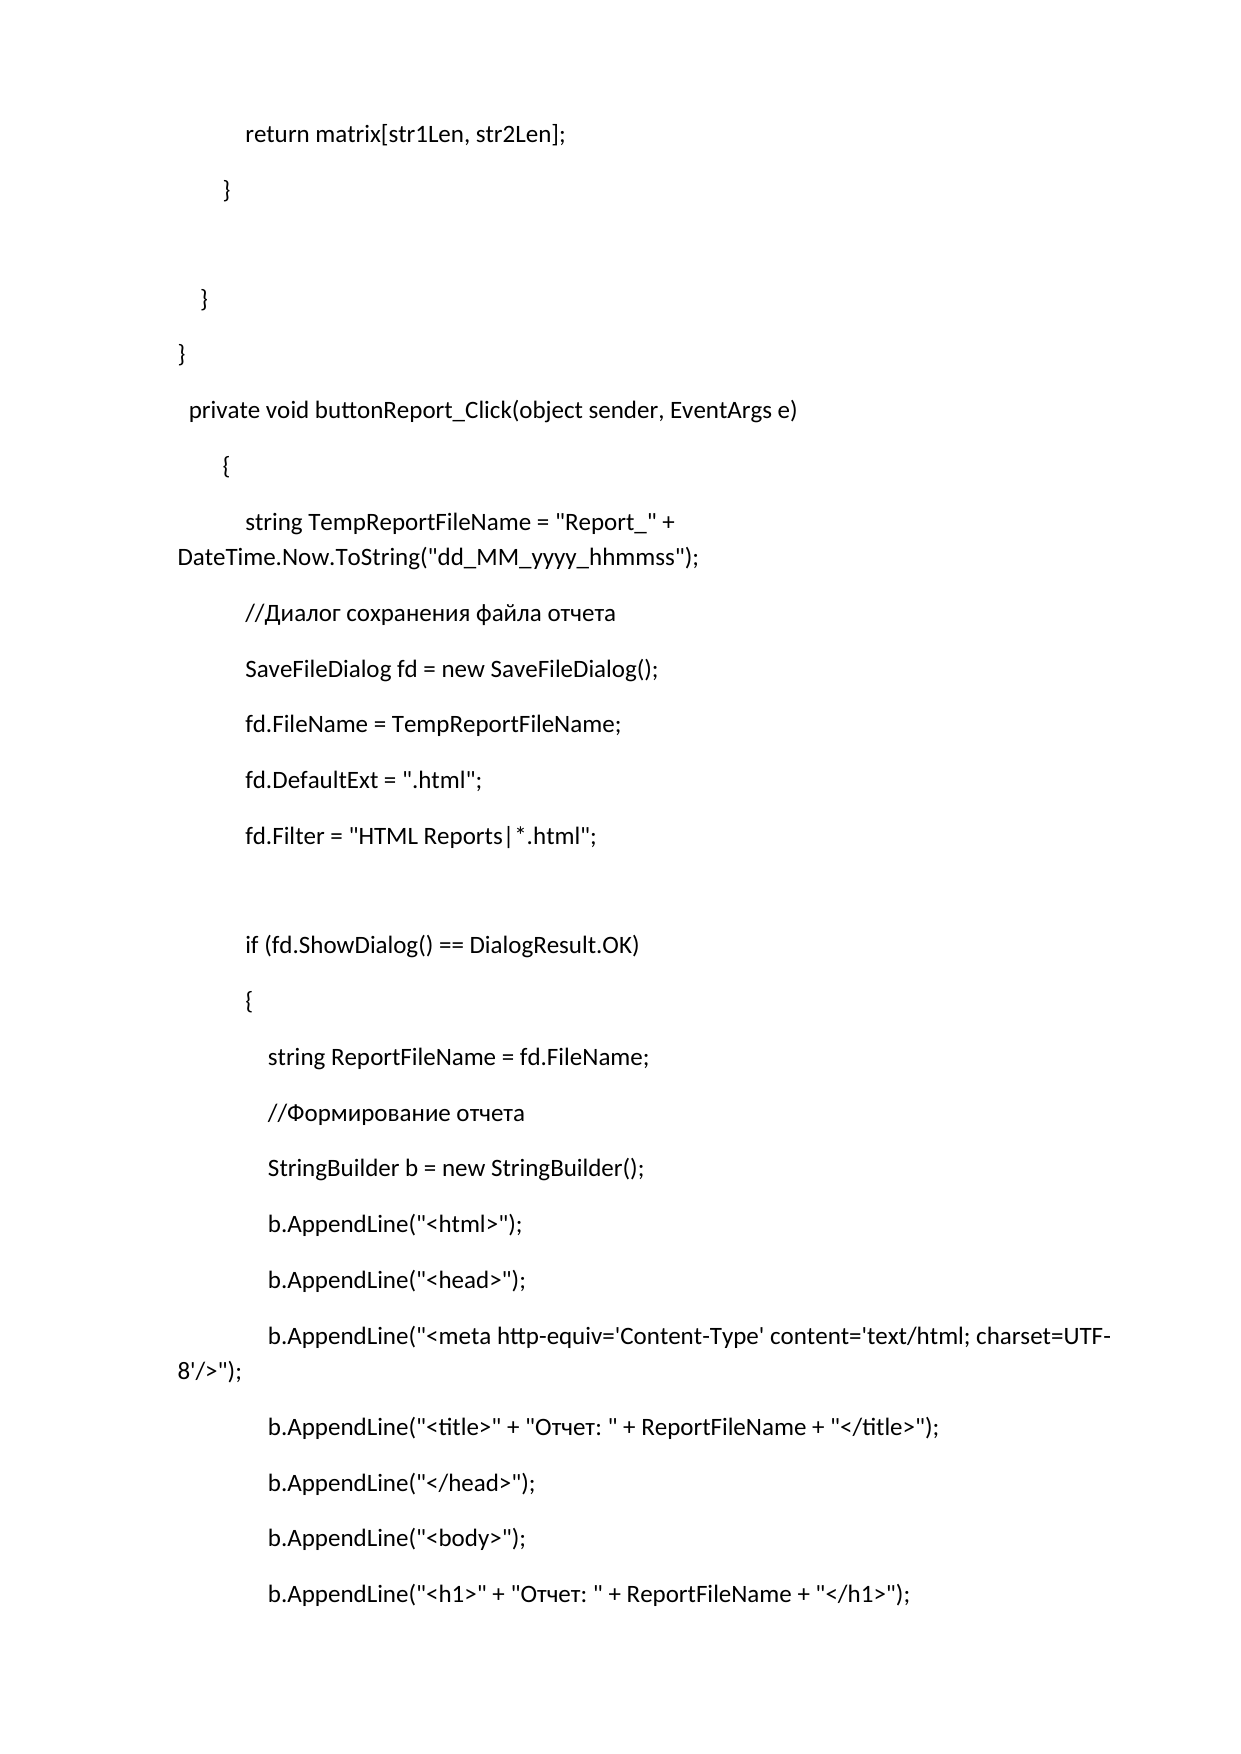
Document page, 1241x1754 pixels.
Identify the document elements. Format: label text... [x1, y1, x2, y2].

text b.AppendLine("<meta http-equiv='Content-Type' content='text/html; charset=UTF-8'/>"); [177, 1320, 1152, 1386]
text StringBuilder b = new StringBuilder(); [177, 1152, 1152, 1183]
text return matrix[str1Len, str2Len]; [177, 118, 1152, 149]
text b.AppendLine("</head>"); [177, 1467, 1152, 1497]
text fd.FileName = TempReportFileName; [177, 709, 1152, 739]
text } [177, 174, 1152, 204]
text b.AppendLine("<h1>" + "Отчет: " + ReportFileName + "</h1>"); [177, 1578, 1152, 1609]
text b.AppendLine("<body>"); [177, 1522, 1152, 1553]
text } [177, 283, 1152, 313]
text private void buttonReport_Click(object sender, EventArgs e) [177, 394, 1152, 425]
text } [177, 339, 1152, 369]
text if (fd.ShowDialog() == DialogResult.OK) [177, 929, 1152, 960]
text b.AppendLine("<title>" + "Отчет: " + ReportFileName + "</title>"); [177, 1411, 1152, 1441]
text { [177, 985, 1152, 1016]
text //Формирование отчета [177, 1097, 1152, 1127]
text string ReportFileName = fd.FileName; [177, 1041, 1152, 1071]
text fd.DefaultExt = ".html"; [177, 764, 1152, 795]
text //Диалог сохранения файла отчета [177, 597, 1152, 627]
text fd.Filter = "HTML Reports|*.html"; [177, 820, 1152, 851]
text b.AppendLine("<head>"); [177, 1264, 1152, 1295]
text SaveFileDialog fd = new SaveFileDialog(); [177, 653, 1152, 683]
text string TempReportFileName = "Report_" + DateTime.Now.ToString("dd_MM_yyyy_hhmmss"); [177, 506, 1152, 572]
text { [177, 450, 1152, 481]
text b.AppendLine("<html>"); [177, 1208, 1152, 1239]
